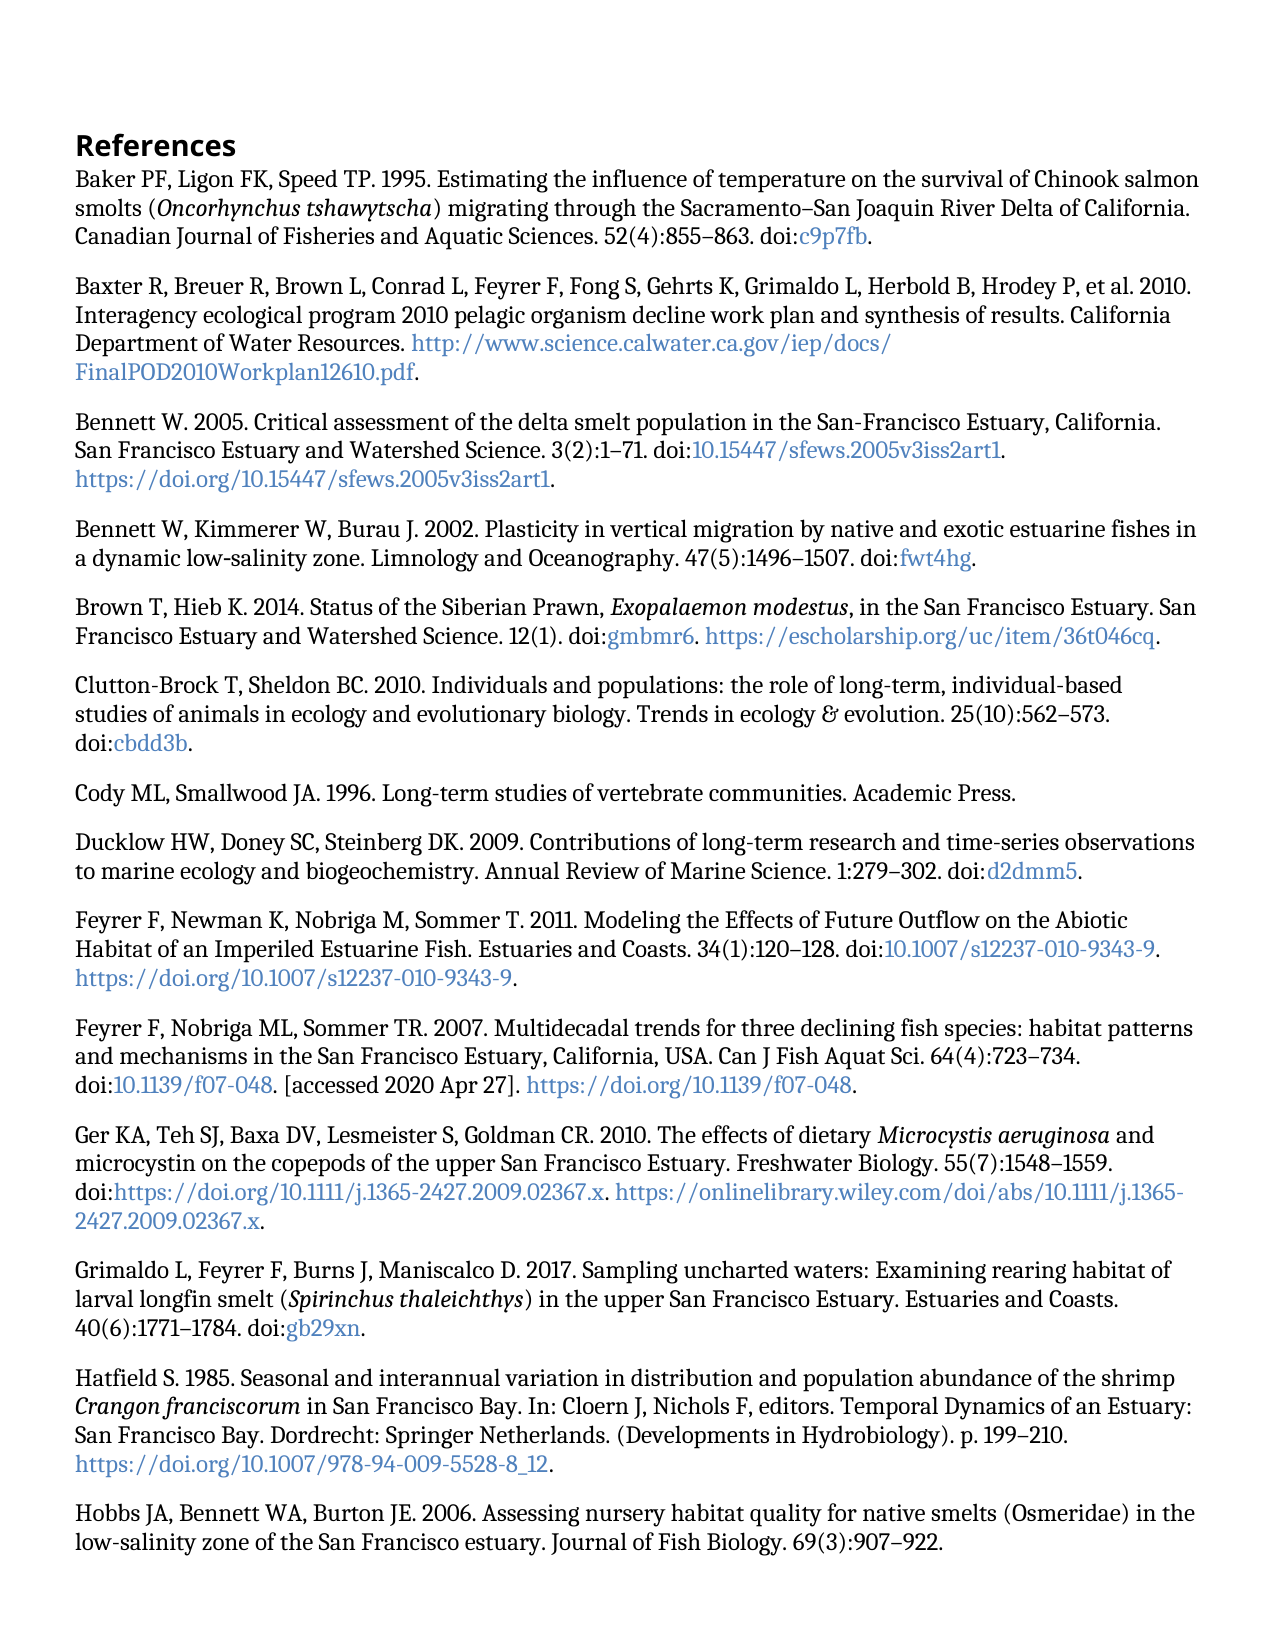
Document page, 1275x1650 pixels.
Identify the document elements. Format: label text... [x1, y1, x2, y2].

text Feyrer F, Newman K, Nobriga M, Sommer T. 2011. Modeling the Effects of Future Outflow on the Abiotic Habitat of an Imperiled Estuarine Fish. Estuaries and Coasts. 34(1):120–128. doi:10.1007/s12237-010-9343-9. https://doi.org/10.1007/s12237-010-9343-9. [75, 906, 1200, 993]
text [75, 1499, 1200, 1557]
text Baxter R, Breuer R, Brown L, Conrad L, Feyrer F, Fong S, Gehrts K, Grimaldo L, Herbold B, Hrodey P, et al. 2010. Interagency ecological program 2010 pelagic organism decline work plan and synthesis of results. California Department of Water Resources. http://www.science.calwater.ca.gov/iep/docs/ FinalPOD2010Workplan12610.pdf. [75, 272, 1200, 387]
text Clutton-Brock T, Sheldon BC. 2010. Individuals and populations: the role of long-term, individual-based studies of animals in ecology and evolutionary biology. Trends in ecology & evolution. 25(10):562–573. doi:cbdd3b. [75, 671, 1200, 758]
text Bennett W. 2005. Critical assessment of the delta smelt population in the San-Francisco Estuary, California. San Francisco Estuary and Watershed Science. 3(2):1–71. doi:10.15447/sfews.2005v3iss2art1. https://doi.org/10.15447/sfews.2005v3iss2art1. [75, 408, 1200, 494]
text Grimaldo L, Feyrer F, Burns J, Maniscalco D. 2017. Sampling uncharted waters: Examining rearing habitat of larval longfin smelt (Spirinchus thaleichthys) in the upper San Francisco Estuary. Estuaries and Coasts. 40(6):1771–1784. doi:gb29xn. [75, 1256, 1200, 1343]
text Baker PF, Ligon FK, Speed TP. 1995. Estimating the influence of temperature on the survival of Chinook salmon smolts (Oncorhynchus tshawytscha) migrating through the Sacramento–San Joaquin River Delta of California. Canadian Journal of Fisheries and Aquatic Sciences. 52(4):855–863. doi:c9p7fb. [75, 165, 1200, 251]
text Feyrer F, Nobriga ML, Sommer TR. 2007. Multidecadal trends for three declining fish species: habitat patterns and mechanisms in the San Francisco Estuary, California, USA. Can J Fish Aquat Sci. 64(4):723–734. doi:10.1139/f07-048. [accessed 2020 Apr 27]. https://doi.org/10.1139/f07-048. [75, 1013, 1200, 1100]
text Hatfield S. 1985. Seasonal and interannual variation in distribution and population abundance of the shrimp Crangon franciscorum in San Francisco Bay. In: Cloern J, Nichols F, editors. Temporal Dynamics of an Estuary: San Francisco Bay. Dordrecht: Springer Netherlands. (Developments in Hydrobiology). p. 199–210. https://doi.org/10.1007/978-94-009-5528-8_12. [75, 1363, 1200, 1478]
text Cody ML, Smallwood JA. 1996. Long-term studies of vertebrate communities. Academic Press. [75, 778, 1200, 807]
subtitle References [75, 125, 1200, 165]
text Ducklow HW, Doney SC, Steinberg DK. 2009. Contributions of long-term research and time-series observations to marine ecology and biogeochemistry. Annual Review of Marine Science. 1:279–302. doi:d2dmm5. [75, 828, 1200, 886]
text Brown T, Hieb K. 2014. Status of the Siberian Prawn, Exopalaemon modestus, in the San Francisco Estuary. San Francisco Estuary and Watershed Science. 12(1). doi:gmbmr6. https://escholarship.org/uc/item/36t046cq. [75, 593, 1200, 651]
text Ger KA, Teh SJ, Baxa DV, Lesmeister S, Goldman CR. 2010. The effects of dietary Microcystis aeruginosa and microcystin on the copepods of the upper San Francisco Estuary. Freshwater Biology. 55(7):1548–1559. doi:https://doi.org/10.1111/j.1365-2427.2009.02367.x. https://onlinelibrary.wiley.com/doi/abs/10.1111/j.1365-2427.2009.02367.x. [75, 1121, 1200, 1236]
text Bennett W, Kimmerer W, Burau J. 2002. Plasticity in vertical migration by native and exotic estuarine fishes in a dynamic low‐salinity zone. Limnology and Oceanography. 47(5):1496–1507. doi:fwt4hg. [75, 515, 1200, 572]
